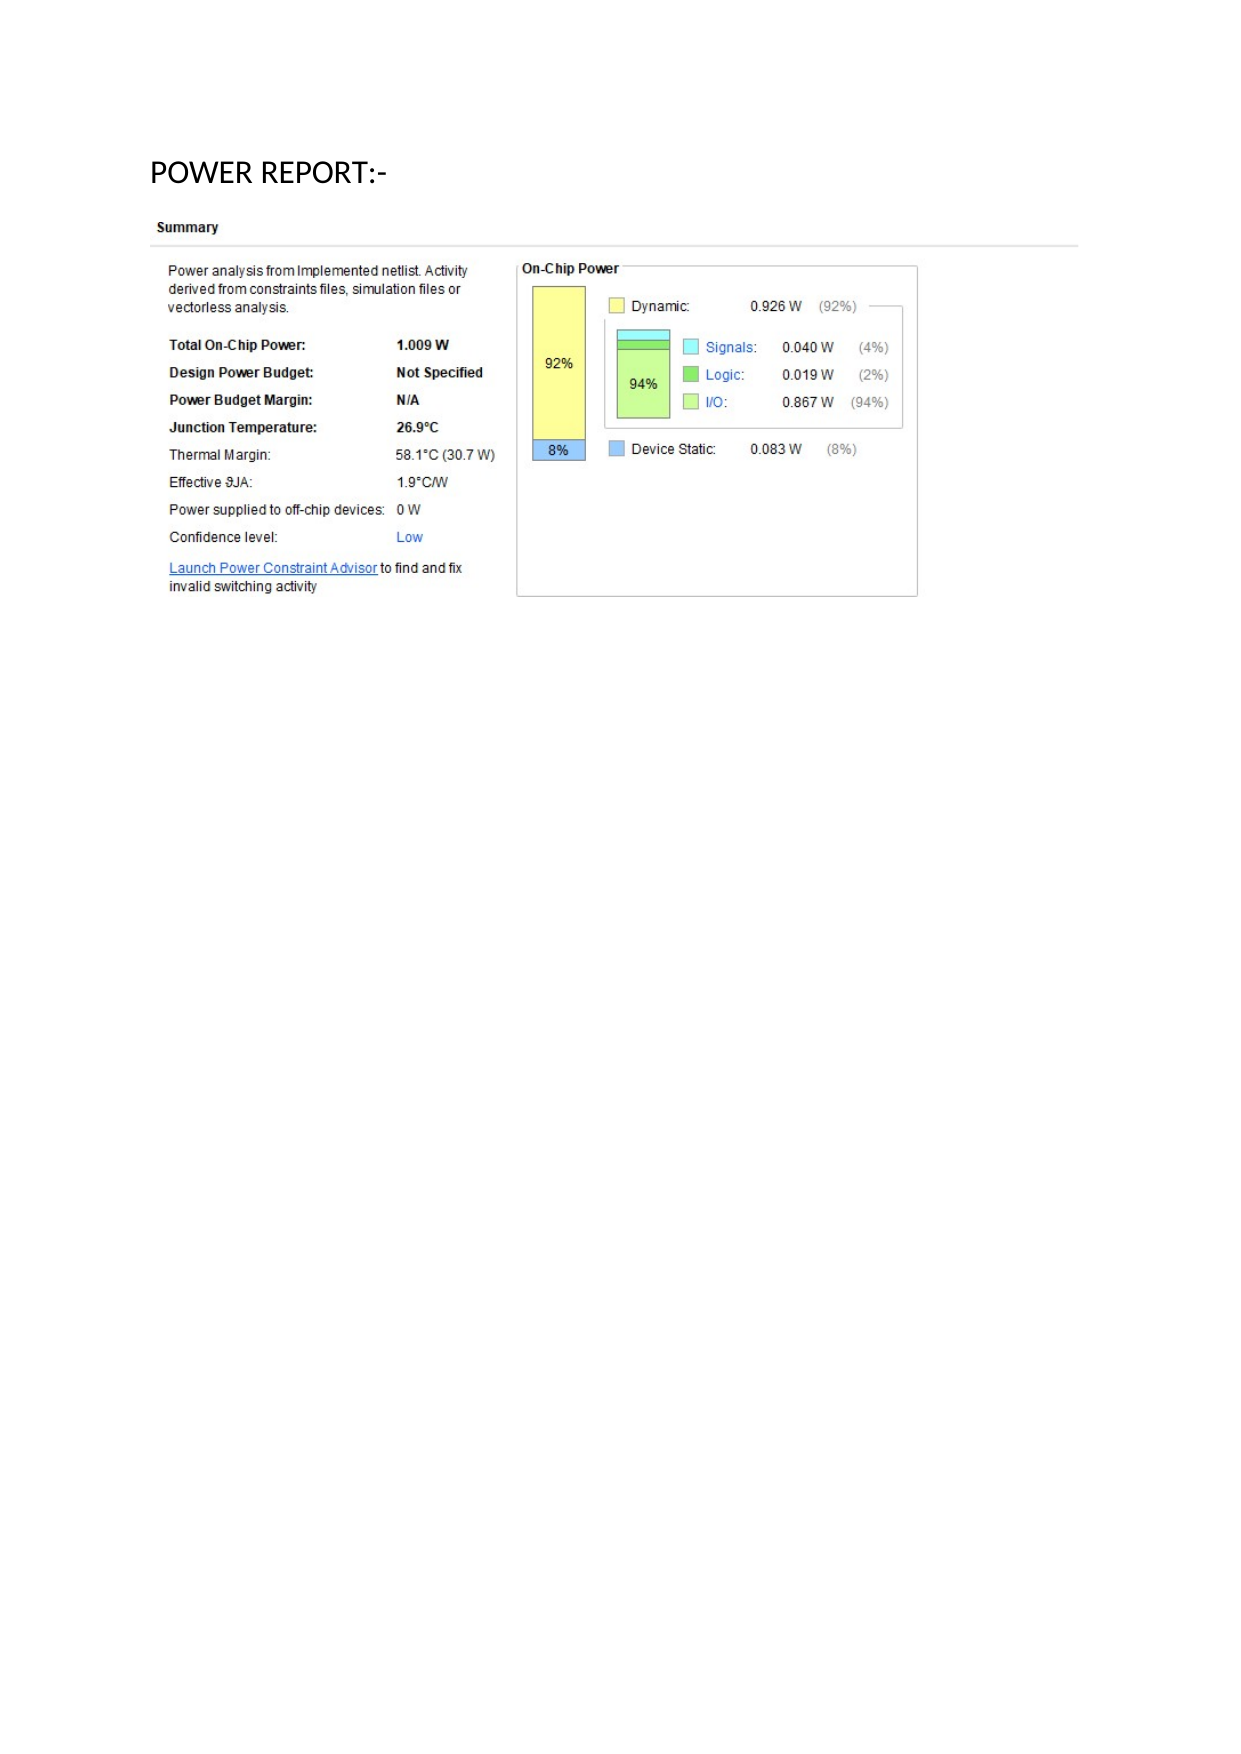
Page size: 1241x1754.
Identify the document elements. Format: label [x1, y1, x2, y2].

picture [150, 222, 1079, 597]
